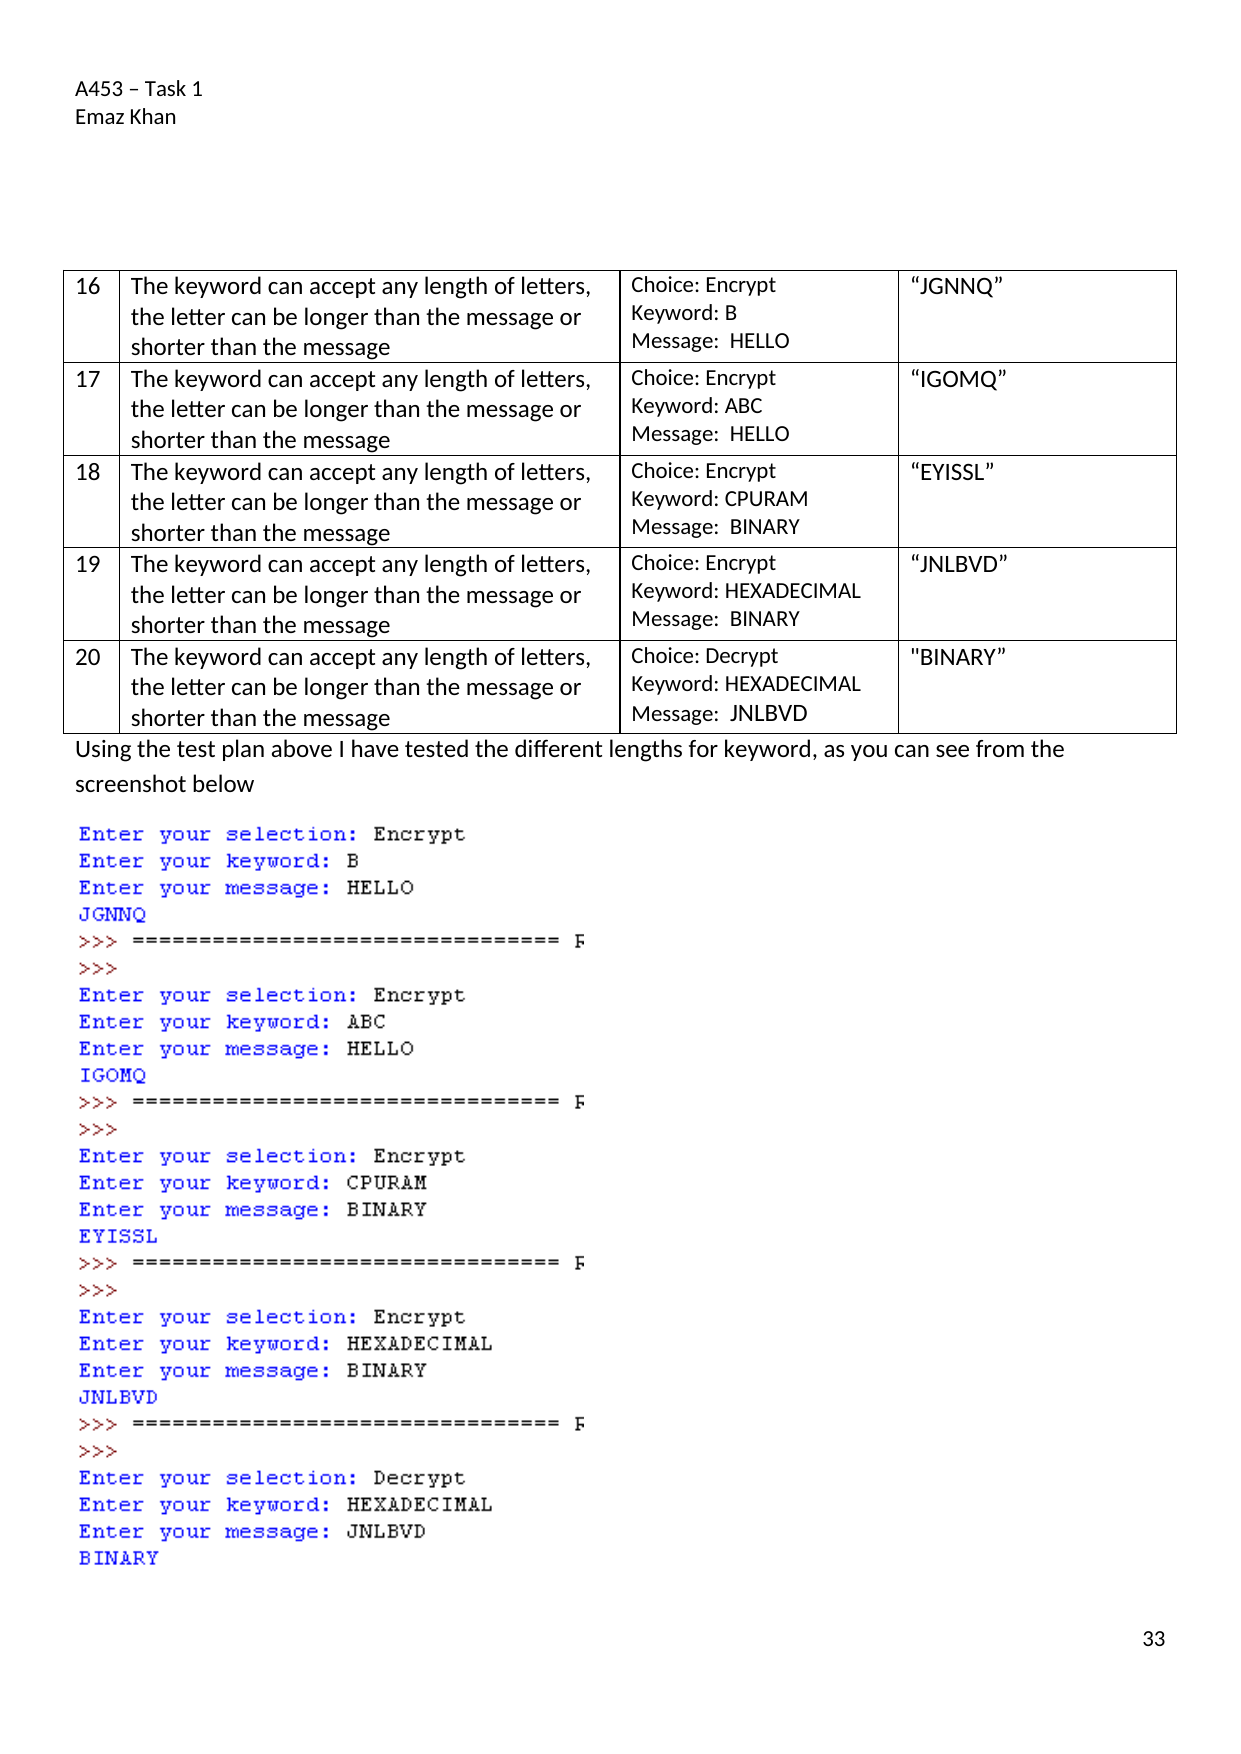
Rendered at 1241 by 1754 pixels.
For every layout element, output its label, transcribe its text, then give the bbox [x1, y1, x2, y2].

table_cell The keyword can accept any length of letters, the letter can be longer than the message or shorter than the message [120, 363, 619, 455]
table_header “JGNNQ” [899, 271, 1176, 362]
table_cell 17 [64, 363, 119, 455]
table_cell "BINARY” [899, 641, 1176, 732]
table_cell “JNLBVD” [899, 548, 1176, 640]
table_cell Choice: Decrypt Keyword: HEXADECIMAL Message: JNLBVD [621, 641, 898, 732]
table_header 16 [64, 271, 119, 362]
text Using the test plan above I have tested the different lengths for keyword, as you can see from the screenshot below [75, 734, 1165, 799]
table_cell 18 [64, 456, 119, 547]
table_cell 20 [64, 641, 119, 732]
table_header The keyword can accept any length of letters, the letter can be longer than the message or shorter than the message [120, 271, 619, 362]
table_cell The keyword can accept any length of letters, the letter can be longer than the message or shorter than the message [120, 548, 619, 640]
table_cell Choice: Encrypt Keyword: ABC Message: HELLO [621, 363, 898, 455]
table_cell “EYISSL” [899, 456, 1176, 547]
table_cell The keyword can accept any length of letters, the letter can be longer than the message or shorter than the message [120, 456, 619, 547]
table_cell “IGOMQ” [899, 363, 1176, 455]
table_cell 19 [64, 548, 119, 640]
table_cell Choice: Encrypt Keyword: CPURAM Message: BINARY [621, 456, 898, 547]
table_cell Choice: Encrypt Keyword: HEXADECIMAL Message: BINARY [621, 548, 898, 640]
table_header Choice: Encrypt Keyword: B Message: HELLO [621, 271, 898, 362]
table_cell The keyword can accept any length of letters, the letter can be longer than the message or shorter than the message [120, 641, 619, 732]
